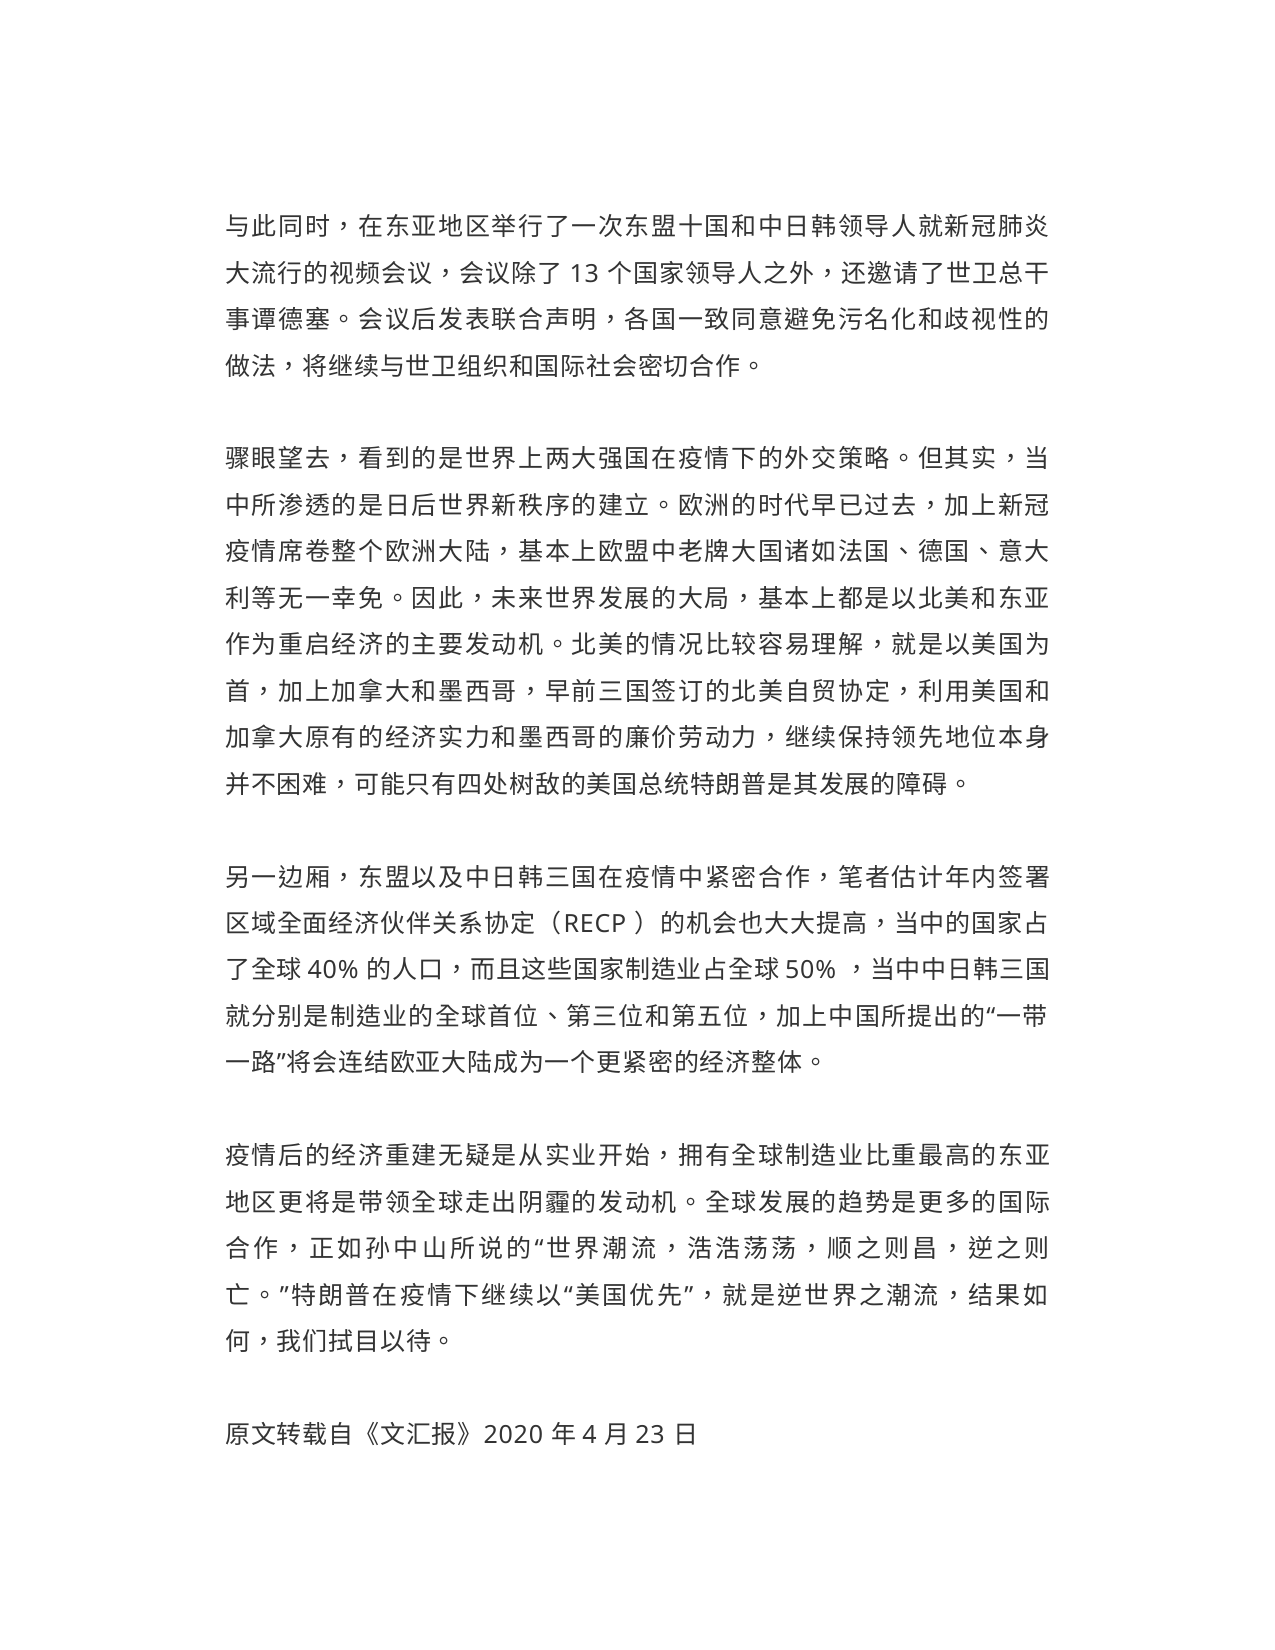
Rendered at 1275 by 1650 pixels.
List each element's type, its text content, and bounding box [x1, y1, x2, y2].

text 与此同时，在东亚地区举行了一次东盟十国和中日韩领导人就新冠肺炎大流行的视频会议，会议除了13 个国家领导人之外，还邀请了世卫总干事谭德塞。会议后发表联合声明，各国一致同意避免污名化和歧视性的做法，将继续与世卫组织和国际社会密切合作。 [225, 196, 1050, 382]
text 原文转载自《文汇报》2020 年4 月23 日 [225, 1404, 1050, 1451]
text 另一边厢，东盟以及中日韩三国在疫情中紧密合作，笔者估计年内签署区域全面经济伙伴关系协定（RECP ）的机会也大大提高，当中的国家占了全球40% 的人口，而且这些国家制造业占全球50% ，当中中日韩三国就分别是制造业的全球首位、第三位和第五位，加上中国所提出的“一带一路”将会连结欧亚大陆成为一个更紧密的经济整体。 [225, 847, 1050, 1079]
text 疫情后的经济重建无疑是从实业开始，拥有全球制造业比重最高的东亚地区更将是带领全球走出阴霾的发动机。全球发展的趋势是更多的国际合作，正如孙中山所说的“世界潮流，浩浩荡荡，顺之则昌，逆之则亡。”特朗普在疫情下继续以“美国优先”，就是逆世界之潮流，结果如何，我们拭目以待。 [225, 1126, 1050, 1358]
text 骤眼望去，看到的是世界上两大强国在疫情下的外交策略。但其实，当中所渗透的是日后世界新秩序的建立。欧洲的时代早已过去，加上新冠疫情席卷整个欧洲大陆，基本上欧盟中老牌大国诸如法国、德国、意大利等无一幸免。因此，未来世界发展的大局，基本上都是以北美和东亚作为重启经济的主要发动机。北美的情况比较容易理解，就是以美国为首，加上加拿大和墨西哥，早前三国签订的北美自贸协定，利用美国和加拿大原有的经济实力和墨西哥的廉价劳动力，继续保持领先地位本身并不困难，可能只有四处树敌的美国总统特朗普是其发展的障碍。 [225, 429, 1050, 800]
